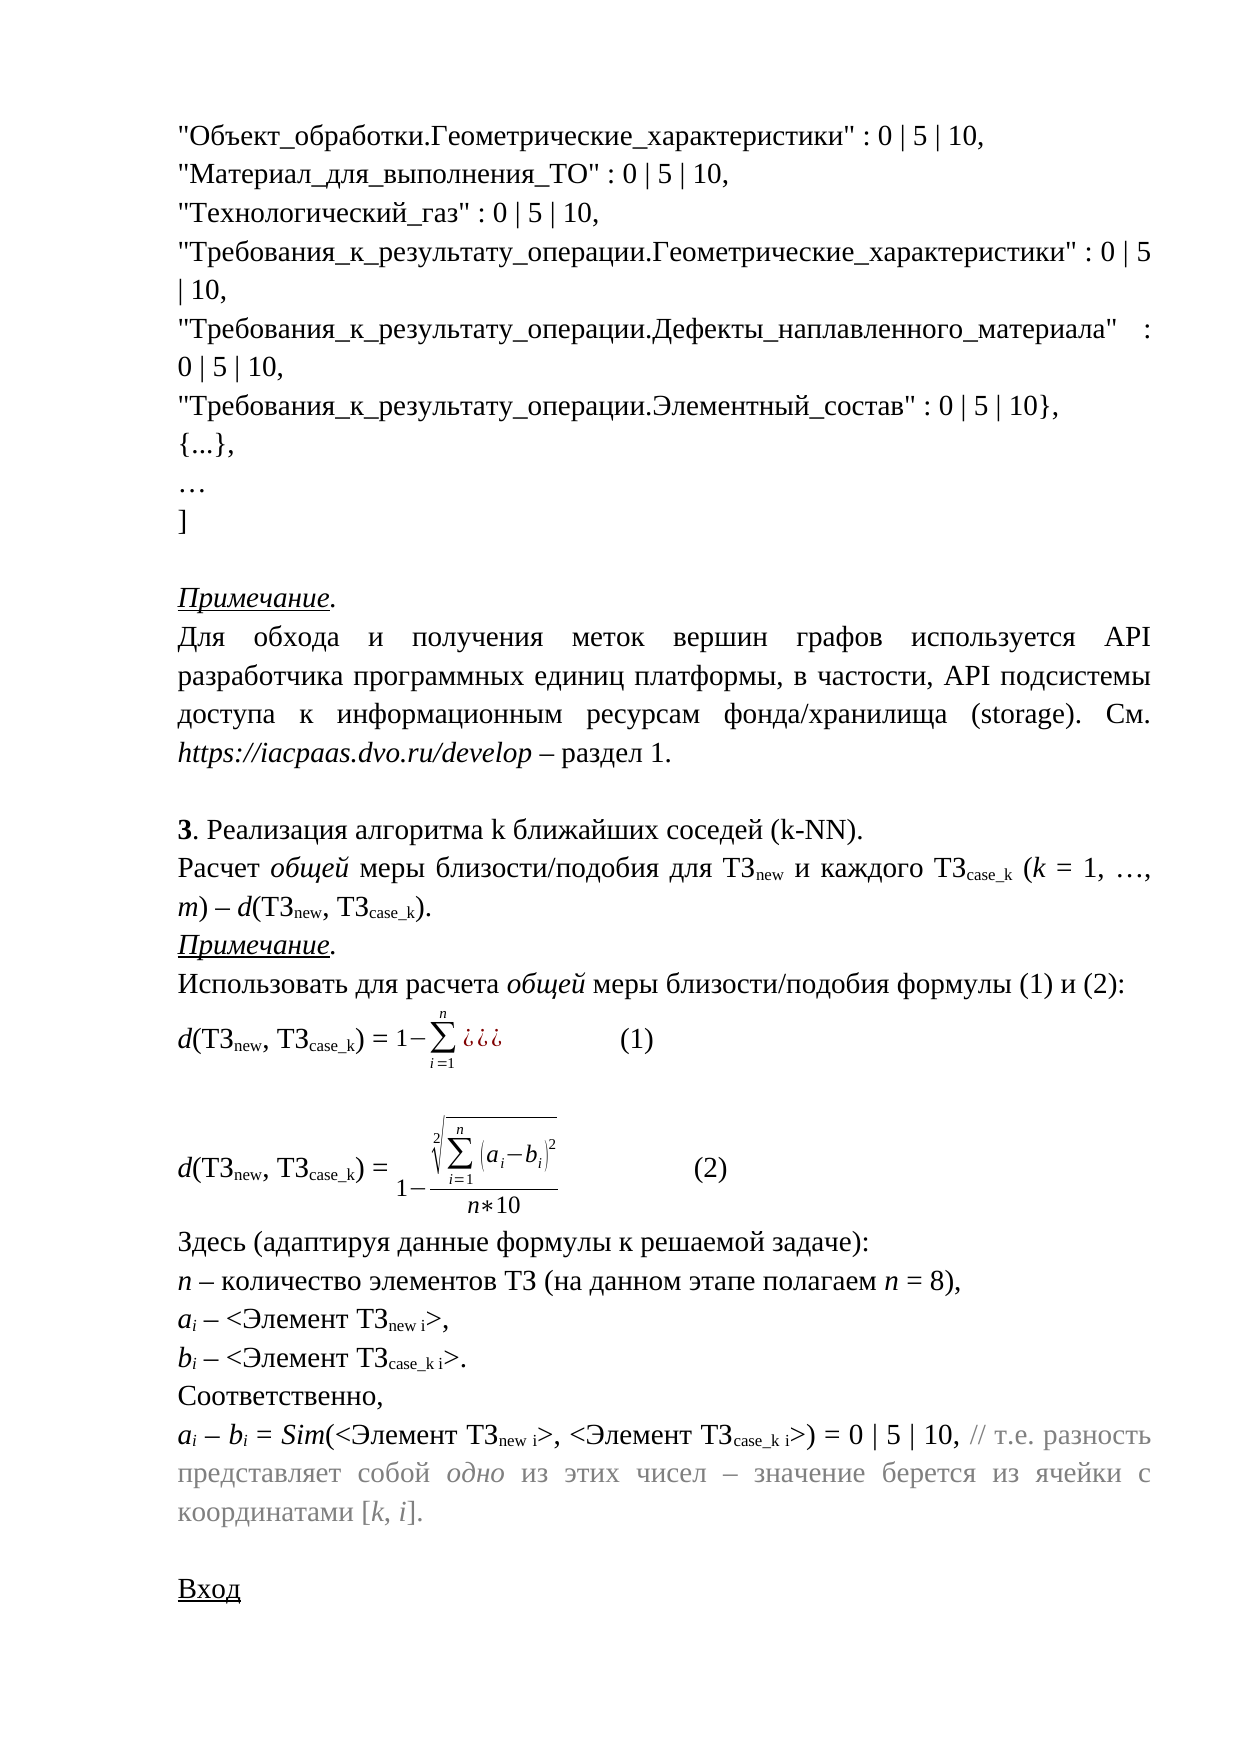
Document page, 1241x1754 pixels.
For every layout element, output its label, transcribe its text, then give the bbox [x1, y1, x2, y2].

text "Требования_к_результату_операции.Дефекты_наплавленного_материала" : 0 | 5 | 10, [177, 311, 1152, 383]
text Примечание. [177, 927, 1152, 961]
text "Объект_обработки.Геометрические_характеристики" : 0 | 5 | 10, [177, 118, 1152, 152]
text Вход [177, 1571, 1152, 1604]
text "Материал_для_выполнения_ТО" : 0 | 5 | 10, [177, 157, 1152, 190]
text "Требования_к_результату_операции.Элементный_состав" : 0 | 5 | 10}, [177, 388, 1152, 421]
text d(ТЗnew, ТЗcase_k) = (2) [177, 1115, 1152, 1219]
text d(ТЗnew, ТЗcase_k) = (1) [177, 1004, 1152, 1072]
text Использовать для расчета общей меры близости/подобия формулы (1) и (2): [177, 966, 1152, 999]
text "Технологический_газ" : 0 | 5 | 10, [177, 195, 1152, 229]
text … [177, 465, 1152, 498]
text n – количество элементов ТЗ (на данном этапе полагаем n = 8), [177, 1263, 1152, 1296]
text ai – bi = Sim(<Элемент ТЗnew i>, <Элемент ТЗcase_k i>) = 0 | 5 | 10, // т.е. разность представляет собой одно из этих чисел – значение берется из ячейки с координатами [k, i]. [177, 1417, 1152, 1527]
text ] [177, 503, 1152, 537]
text Примечание. [177, 581, 1152, 614]
text "Требования_к_результату_операции.Геометрические_характеристики" : 0 | 5 | 10, [177, 234, 1152, 306]
text Расчет общей меры близости/подобия для ТЗnew и каждого ТЗcase_k (k = 1, …, m) – d(ТЗnew, ТЗcase_k). [177, 850, 1152, 922]
text Здесь (адаптируя данные формулы к решаемой задаче): [177, 1224, 1152, 1258]
text ai – <Элемент ТЗnew i>, [177, 1301, 1152, 1335]
text 3. Реализация алгоритма k ближайших соседей (k-NN). [177, 812, 1152, 845]
text bi – <Элемент ТЗcase_k i>. [177, 1340, 1152, 1373]
text Соответственно, [177, 1378, 1152, 1412]
text {...}, [177, 426, 1152, 460]
text Для обхода и получения меток вершин графов используется API разработчика программных единиц платформы, в частости, API подсистемы доступа к информационным ресурсам фонда/хранилища (storage). См. https://iacpaas.dvo.ru/develop – раздел 1. [177, 619, 1152, 768]
